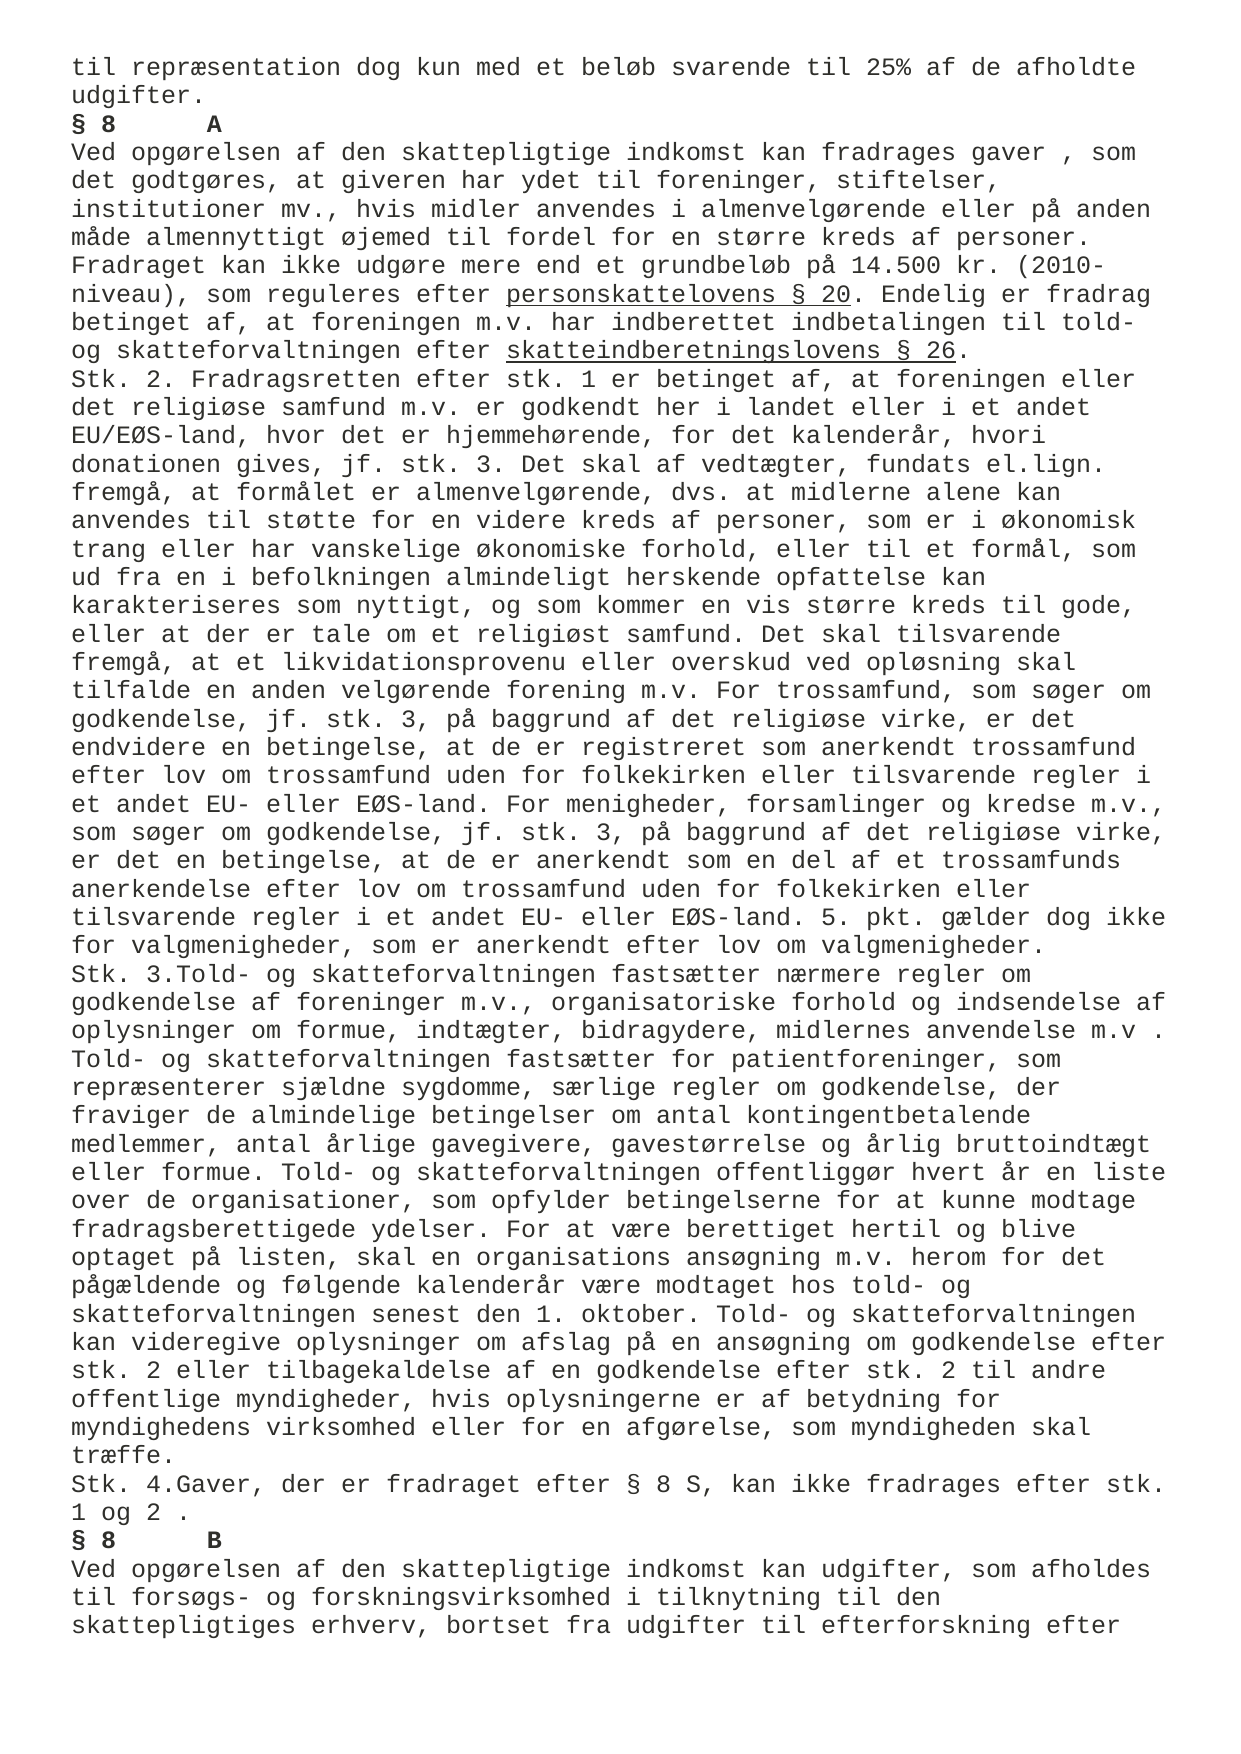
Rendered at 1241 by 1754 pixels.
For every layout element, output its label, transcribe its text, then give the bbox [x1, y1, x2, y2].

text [71, 55, 1168, 111]
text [71, 1556, 1168, 1641]
text § 8 A [71, 111, 1168, 140]
text Ved opgørelsen af den skattepligtige indkomst kan fradrages gaver , som det godtgøres, at giveren har ydet til foreninger, stiftelser, institutioner mv., hvis midler anvendes i almenvelgørende eller på anden måde almennyttigt øjemed til fordel for en større kreds af personer. Fradraget kan ikke udgøre mere end et grundbeløb på 14.500 kr. (2010-niveau), som reguleres efter personskattelovens § 20. Endelig er fradrag betinget af, at foreningen m.v. har indberettet indbetalingen til told- og skatteforvaltningen efter skatteindberetningslovens § 26. [71, 140, 1168, 366]
text Stk. 4.Gaver, der er fradraget efter § 8 S, kan ikke fradrages efter stk. 1 og 2 . [71, 1471, 1168, 1528]
text Stk. 2. Fradragsretten efter stk. 1 er betinget af, at foreningen eller det religiøse samfund m.v. er godkendt her i landet eller i et andet EU/EØS-land, hvor det er hjemmehørende, for det kalenderår, hvori donationen gives, jf. stk. 3. Det skal af vedtægter, fundats el.lign. fremgå, at formålet er almenvelgørende, dvs. at midlerne alene kan anvendes til støtte for en videre kreds af personer, som er i økonomisk trang eller har vanskelige økonomiske forhold, eller til et formål, som ud fra en i befolkningen almindeligt herskende opfattelse kan karakteriseres som nyttigt, og som kommer en vis større kreds til gode, eller at der er tale om et religiøst samfund. Det skal tilsvarende fremgå, at et likvidationsprovenu eller overskud ved opløsning skal tilfalde en anden velgørende forening m.v. For trossamfund, som søger om godkendelse, jf. stk. 3, på baggrund af det religiøse virke, er det endvidere en betingelse, at de er registreret som anerkendt trossamfund efter lov om trossamfund uden for folkekirken eller tilsvarende regler i et andet EU- eller EØS-land. For menigheder, forsamlinger og kredse m.v., som søger om godkendelse, jf. stk. 3, på baggrund af det religiøse virke, er det en betingelse, at de er anerkendt som en del af et trossamfunds anerkendelse efter lov om trossamfund uden for folkekirken eller tilsvarende regler i et andet EU- eller EØS-land. 5. pkt. gælder dog ikke for valgmenigheder, som er anerkendt efter lov om valgmenigheder. [71, 366, 1168, 961]
text Stk. 3.Told- og skatteforvaltningen fastsætter nærmere regler om godkendelse af foreninger m.v., organisatoriske forhold og indsendelse af oplysninger om formue, indtægter, bidragydere, midlernes anvendelse m.v . Told- og skatteforvaltningen fastsætter for patientforeninger, som repræsenterer sjældne sygdomme, særlige regler om godkendelse, der fraviger de almindelige betingelser om antal kontingentbetalende medlemmer, antal årlige gavegivere, gavestørrelse og årlig bruttoindtægt eller formue. Told- og skatteforvaltningen offentliggør hvert år en liste over de organisationer, som opfylder betingelserne for at kunne modtage fradragsberettigede ydelser. For at være berettiget hertil og blive optaget på listen, skal en organisations ansøgning m.v. herom for det pågældende og følgende kalenderår være modtaget hos told- og skatteforvaltningen senest den 1. oktober. Told- og skatteforvaltningen kan videregive oplysninger om afslag på en ansøgning om godkendelse efter stk. 2 eller tilbagekaldelse af en godkendelse efter stk. 2 til andre offentlige myndigheder, hvis oplysningerne er af betydning for myndighedens virksomhed eller for en afgørelse, som myndigheden skal træffe. [71, 961, 1168, 1471]
text § 8 B [71, 1528, 1168, 1556]
